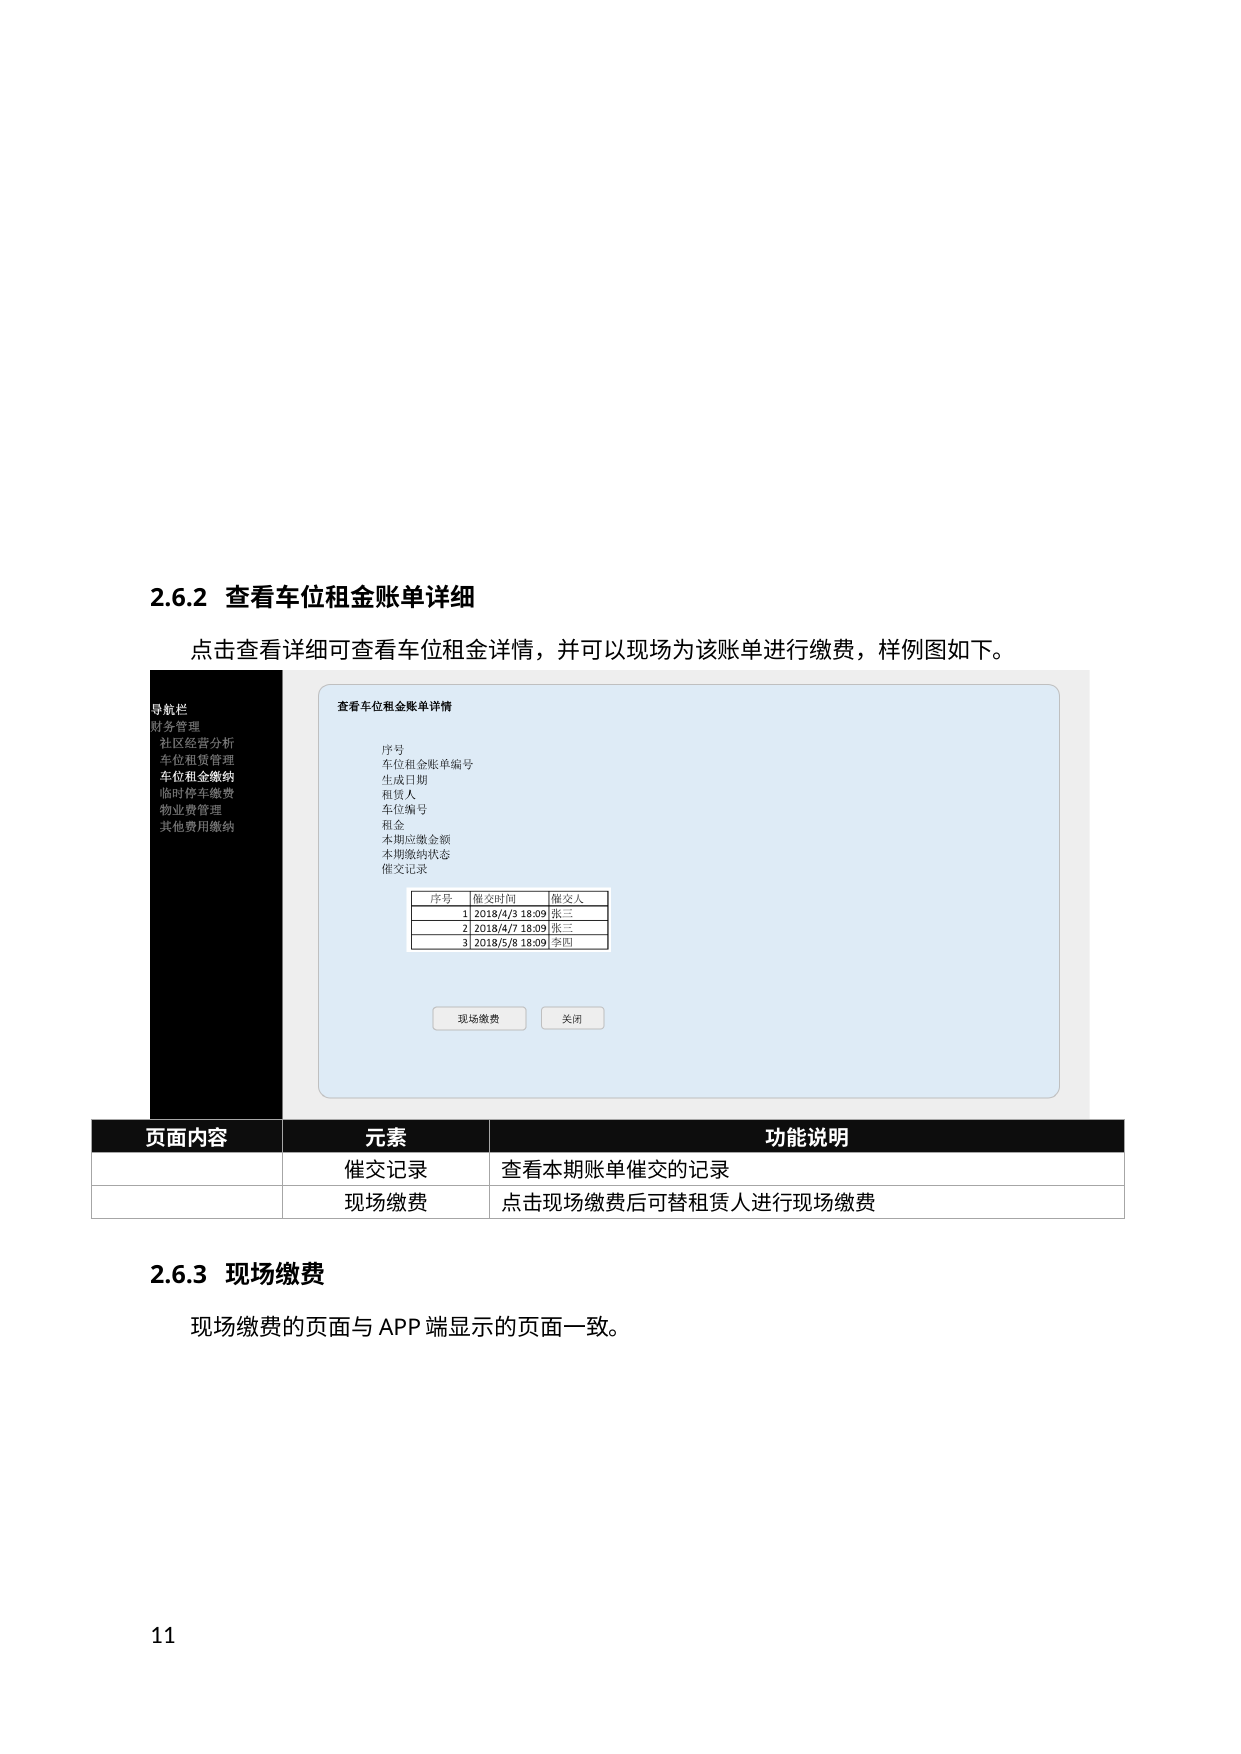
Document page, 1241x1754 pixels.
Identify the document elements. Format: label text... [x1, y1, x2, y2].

picture [150, 670, 1090, 1119]
text 现场缴费 [150, 1255, 1090, 1291]
table_cell 催交记录 [283, 1153, 489, 1185]
table_cell [92, 1153, 282, 1185]
table_cell 现场缴费 [283, 1186, 489, 1218]
table_header 功能说明 [490, 1120, 1124, 1152]
table_cell 查看本期账单催交的记录 [490, 1153, 1124, 1185]
table_header 元素 [283, 1120, 489, 1152]
table_header 页面内容 [92, 1120, 282, 1152]
text 现场缴费的页面与APP端显示的页面一致。 [150, 1309, 1090, 1342]
text 查看车位租金账单详细 [150, 577, 1090, 614]
table_cell 点击现场缴费后可替租赁人进行现场缴费 [490, 1186, 1124, 1218]
text 点击查看详细可查看车位租金详情，并可以现场为该账单进行缴费，样例图如下。 [150, 632, 1090, 665]
table_cell [92, 1186, 282, 1218]
